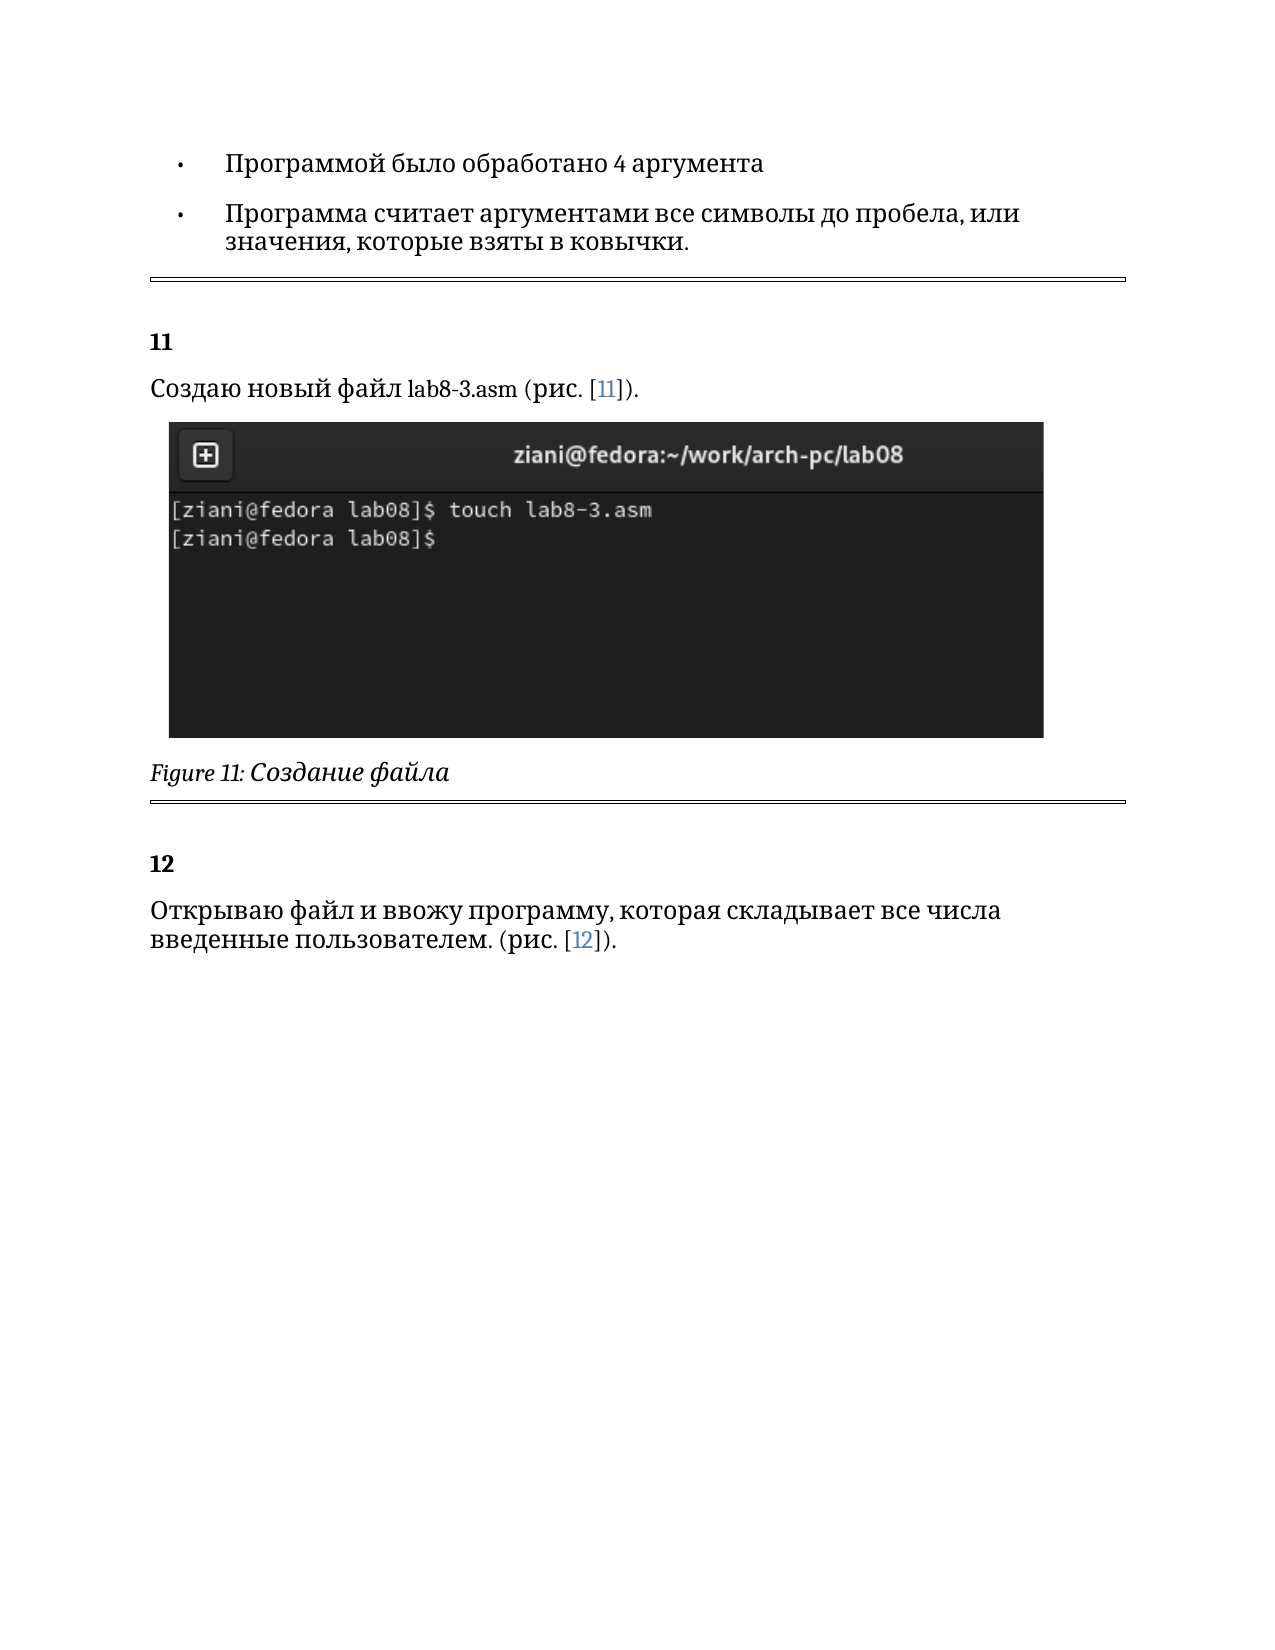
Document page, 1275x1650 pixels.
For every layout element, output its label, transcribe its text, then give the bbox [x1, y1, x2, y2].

text Создаю новый файл lab8-3.asm (рис. [11]). [150, 375, 1125, 404]
text 12 [150, 850, 1125, 878]
text 11 [150, 327, 1125, 356]
picture [168, 422, 1044, 738]
text Открываю файл и ввожу программу, которая складывает все числа введенные пользователем. (рис. [12]). [150, 897, 1125, 955]
list Программа считает аргументами все символы до пробела, или значения, которые взяты в ковычки. [175, 199, 1125, 257]
text Figure 11: Создание файла [150, 759, 1125, 788]
list Программой было обработано 4 аргумента [175, 150, 1125, 179]
